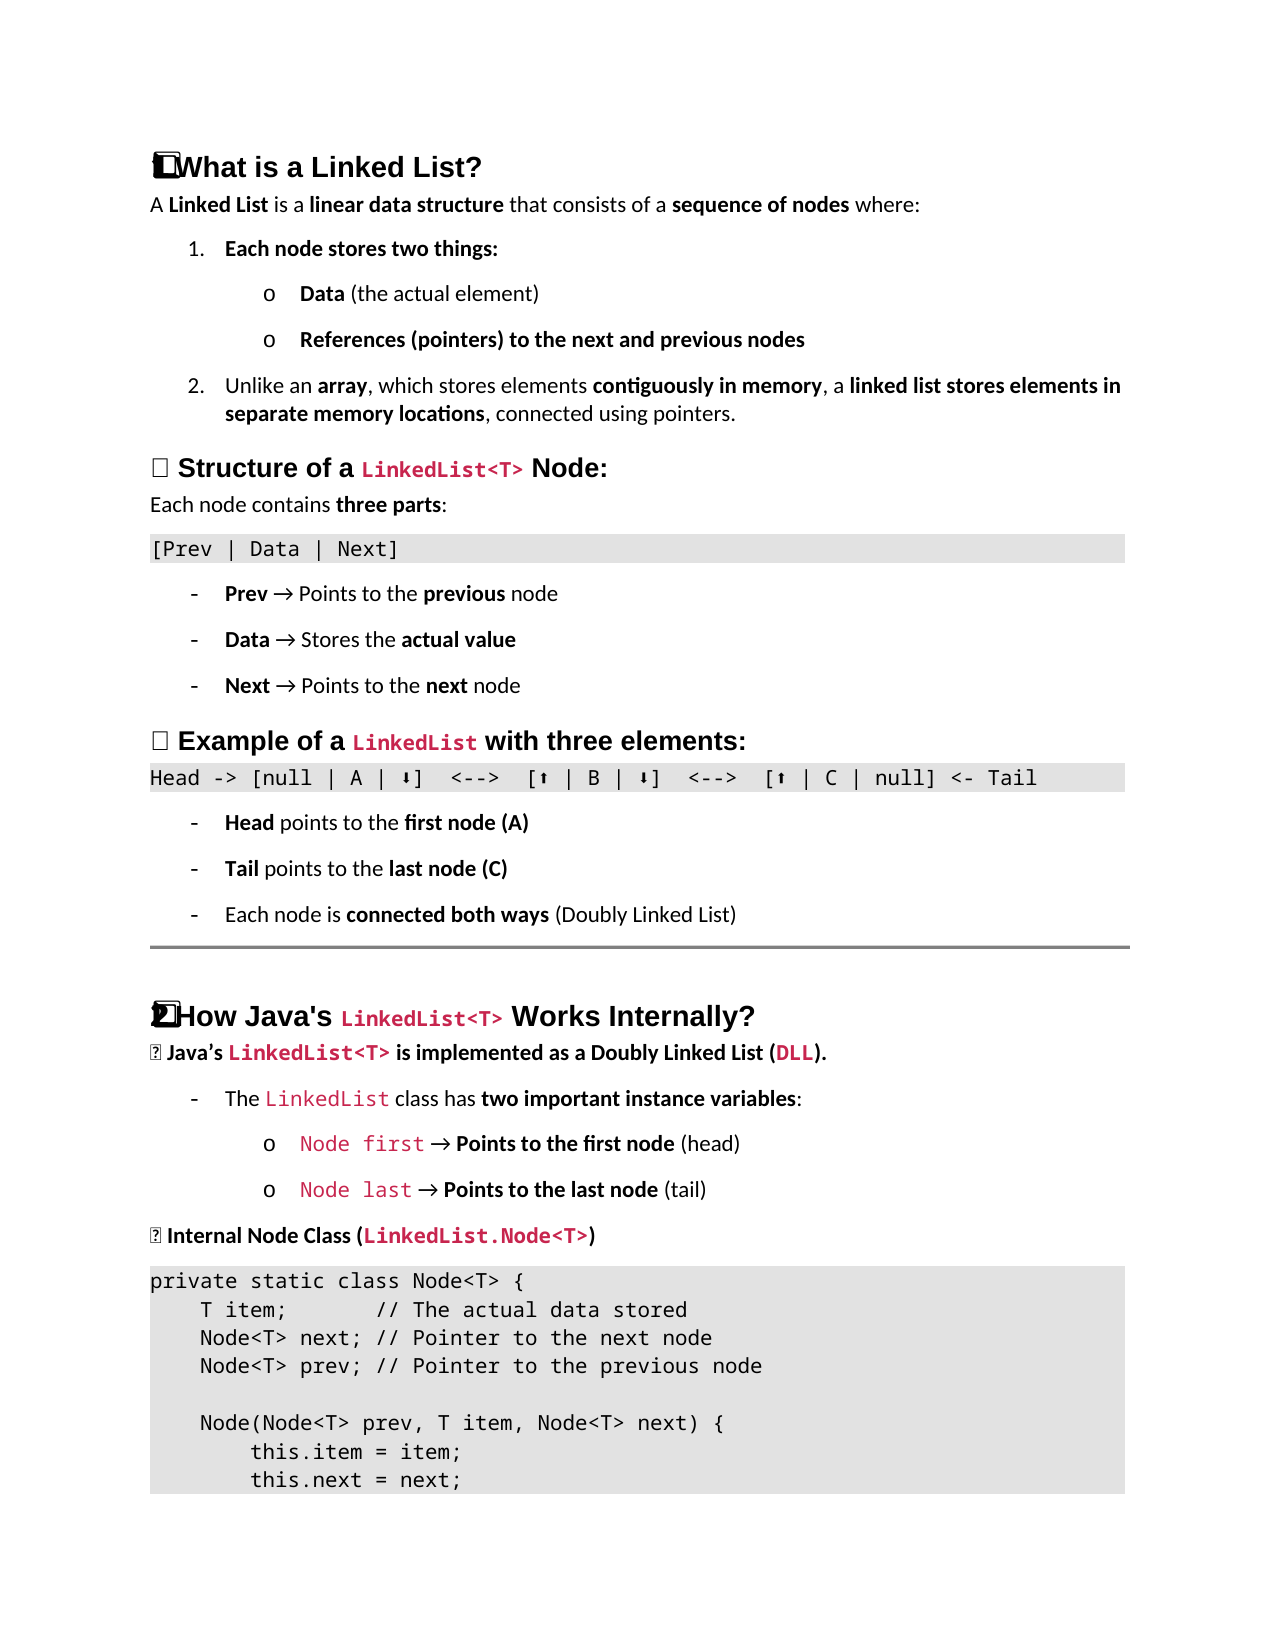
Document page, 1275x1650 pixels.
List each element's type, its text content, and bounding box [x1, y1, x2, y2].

text 📌 Internal Node Class (LinkedList.Node<T>) [150, 1221, 1125, 1249]
list References (pointers) to the next and previous nodes [262, 325, 1125, 354]
text A Linked List is a linear data structure that consists of a sequence of nodes where: [150, 190, 1125, 218]
list Head points to the first node (A) [187, 808, 1125, 837]
text 📌 Java’s LinkedList<T> is implemented as a Doubly Linked List (DLL). [150, 1038, 1125, 1067]
subtitle 1️⃣ What is a Linked List? [150, 150, 1125, 183]
list Each node stores two things: [187, 234, 1125, 262]
text Head -> [null | A | ⬇] <--> [⬆ | B | ⬇] <--> [⬆ | C | null] <- Tail [150, 763, 1125, 792]
subtitle 2️⃣ How Java's LinkedList<T> Works Internally? [150, 999, 1125, 1032]
list Node last → Points to the last node (tail) [262, 1175, 1125, 1204]
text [150, 1266, 1125, 1494]
subtitle 📍 Structure of a LinkedList<T> Node: [150, 452, 1125, 483]
list Next → Points to the next node [187, 671, 1125, 700]
list Tail points to the last node (C) [187, 854, 1125, 883]
list Unlike an array, which stores elements contiguously in memory, a linked list stores elements in separate memory locations, connected using pointers. [187, 371, 1125, 427]
list The LinkedList class has two important instance variables: [187, 1084, 1125, 1113]
list Data (the actual element) [262, 279, 1125, 308]
list Data → Stores the actual value [187, 625, 1125, 654]
list Prev → Points to the previous node [187, 579, 1125, 609]
text [Prev | Data | Next] [150, 534, 1125, 563]
list Each node is connected both ways (Doubly Linked List) [187, 900, 1125, 929]
list Node first → Points to the first node (head) [262, 1129, 1125, 1159]
text Each node contains three parts: [150, 490, 1125, 518]
subtitle 📌 Example of a LinkedList with three elements: [150, 725, 1125, 757]
